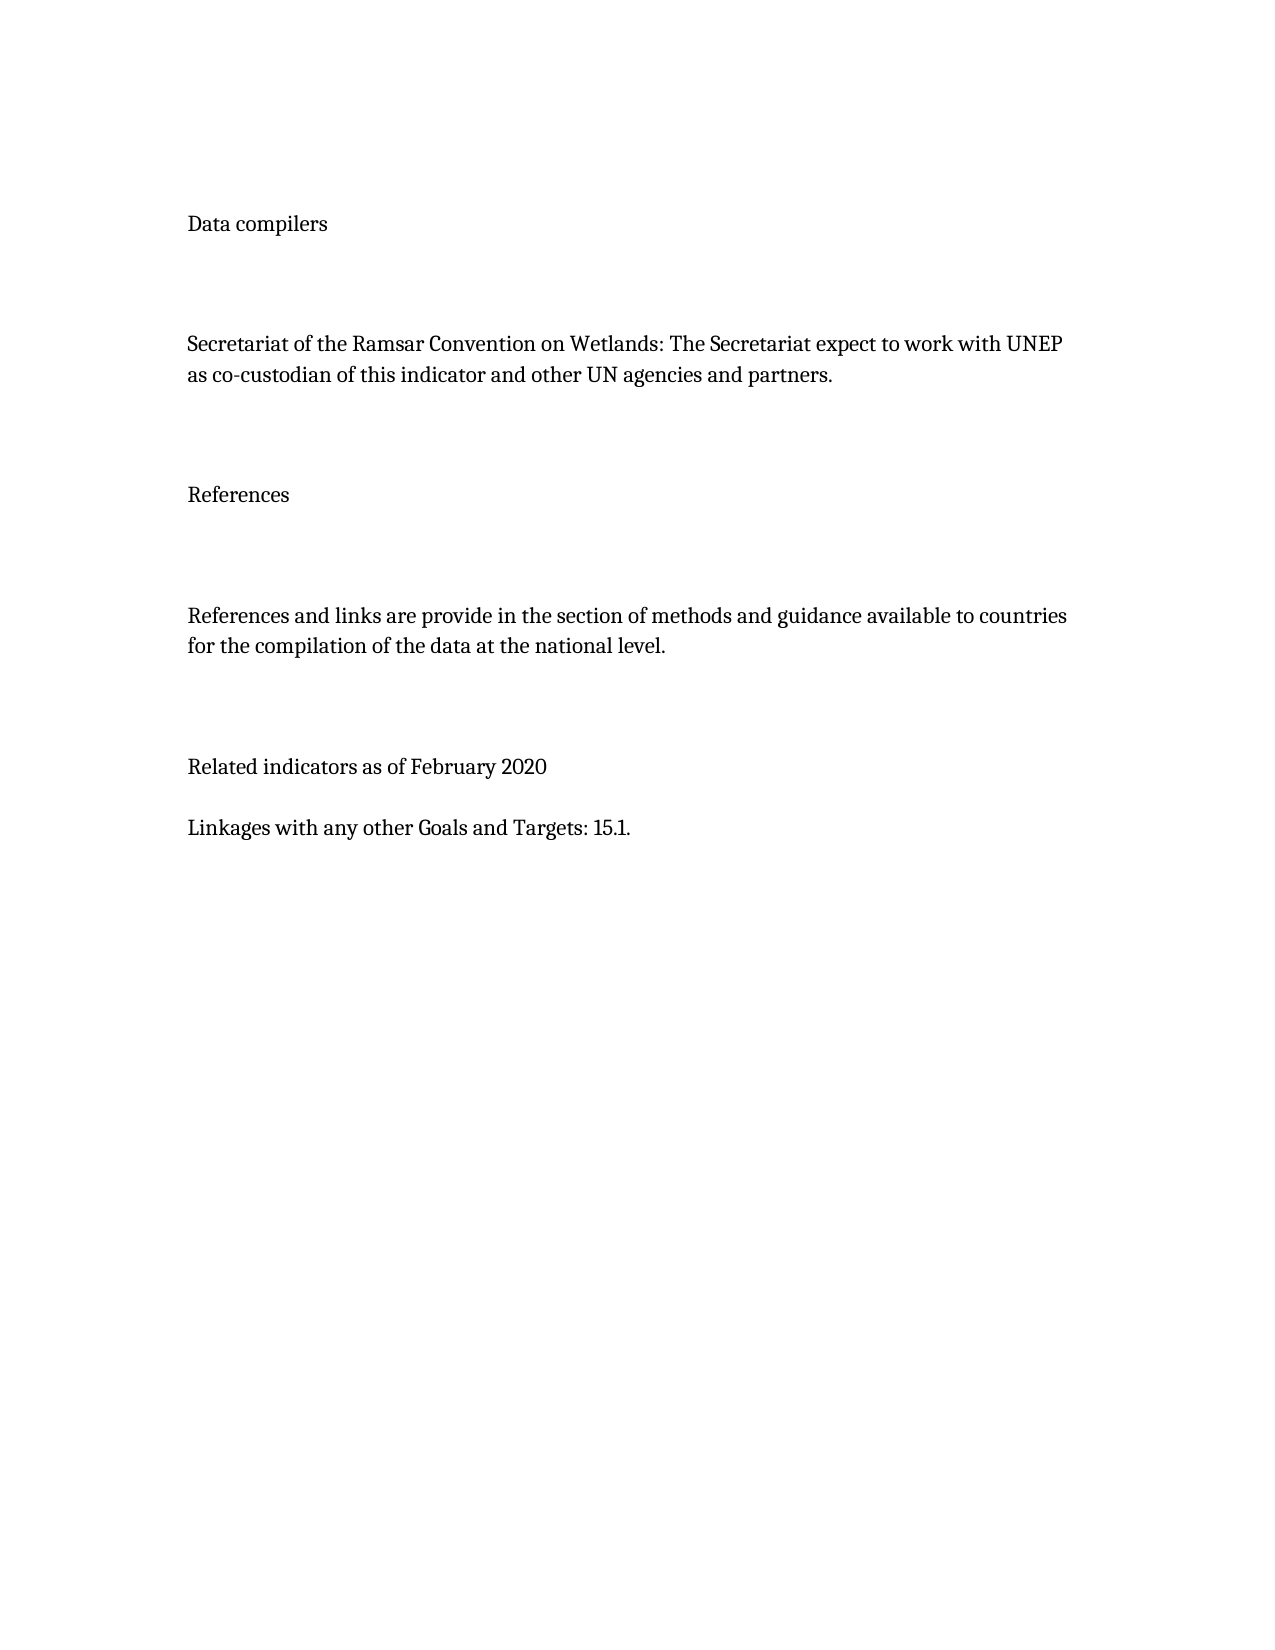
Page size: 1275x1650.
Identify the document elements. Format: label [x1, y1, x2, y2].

text [187, 150, 1087, 1475]
